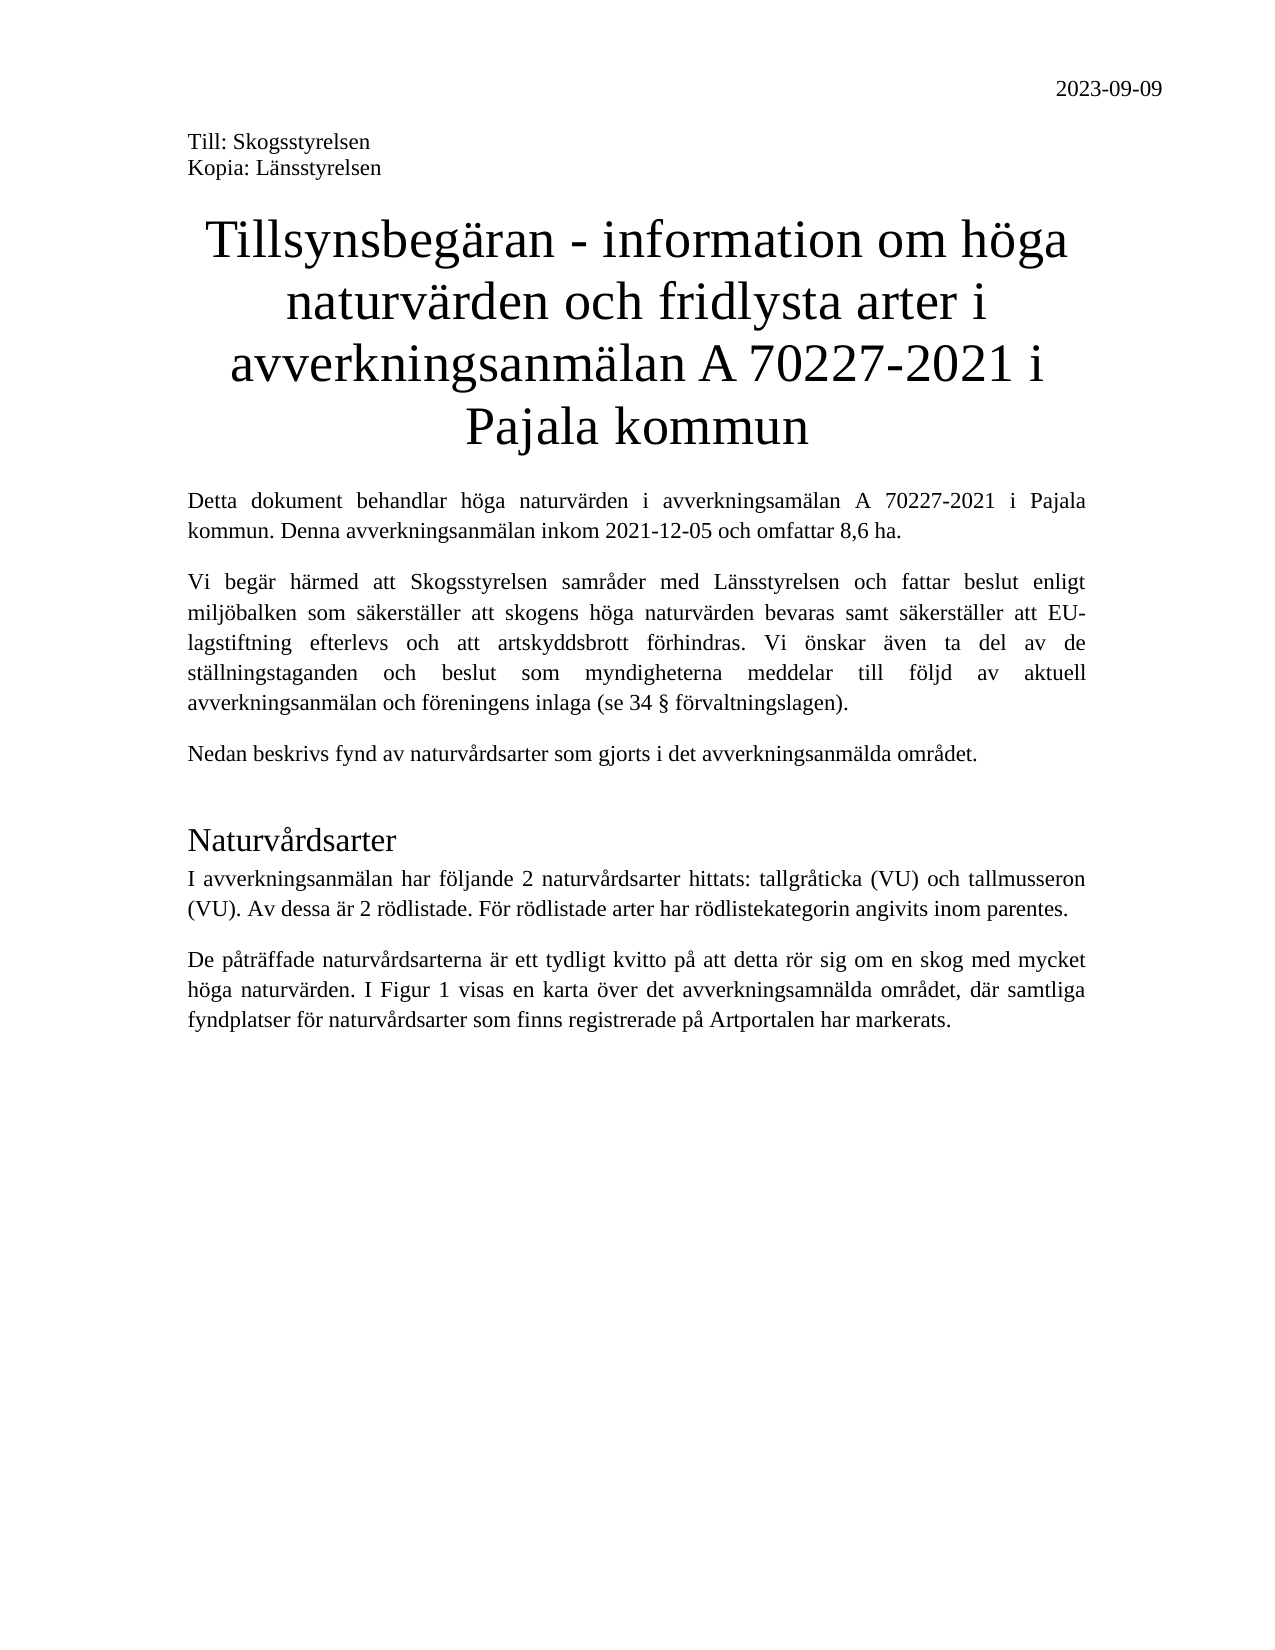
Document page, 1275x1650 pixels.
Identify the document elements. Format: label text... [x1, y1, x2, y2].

text Nedan beskrivs fynd av naturvårdsarter som gjorts i det avverkningsanmälda området. [187, 740, 1087, 767]
subtitle Naturvårdsarter [187, 821, 1087, 859]
title Tillsynsbegäran - information om höga naturvärden och fridlysta arter i avverkningsanmälan A 70227-2021 i Pajala kommun [187, 207, 1087, 456]
text Vi begär härmed att Skogsstyrelsen samråder med Länsstyrelsen och fattar beslut enligt miljöbalken som säkerställer att skogens höga naturvärden bevaras samt säkerställer att EU-lagstiftning efterlevs och att artskyddsbrott förhindras. Vi önskar även ta del av de ställningstaganden och beslut som myndigheterna meddelar till följd av aktuell avverkningsanmälan och föreningens inlaga (se 34 § förvaltningslagen). [187, 568, 1087, 716]
text I avverkningsanmälan har följande 2 naturvårdsarter hittats: tallgråticka (VU) och tallmusseron (VU). Av dessa är 2 rödlistade. För rödlistade arter har rödlistekategorin angivits inom parentes. [187, 864, 1087, 921]
text Detta dokument behandlar höga naturvärden i avverkningsamälan A 70227-2021 i Pajala kommun. Denna avverkningsanmälan inkom 2021-12-05 och omfattar 8,6 ha. [187, 487, 1087, 544]
text De påträffade naturvårdsarterna är ett tydligt kvitto på att detta rör sig om en skog med mycket höga naturvärden. I Figur 1 visas en karta över det avverkningsamnälda området, där samtliga fyndplatser för naturvårdsarter som finns registrerade på Artportalen har markerats. [187, 946, 1087, 1033]
